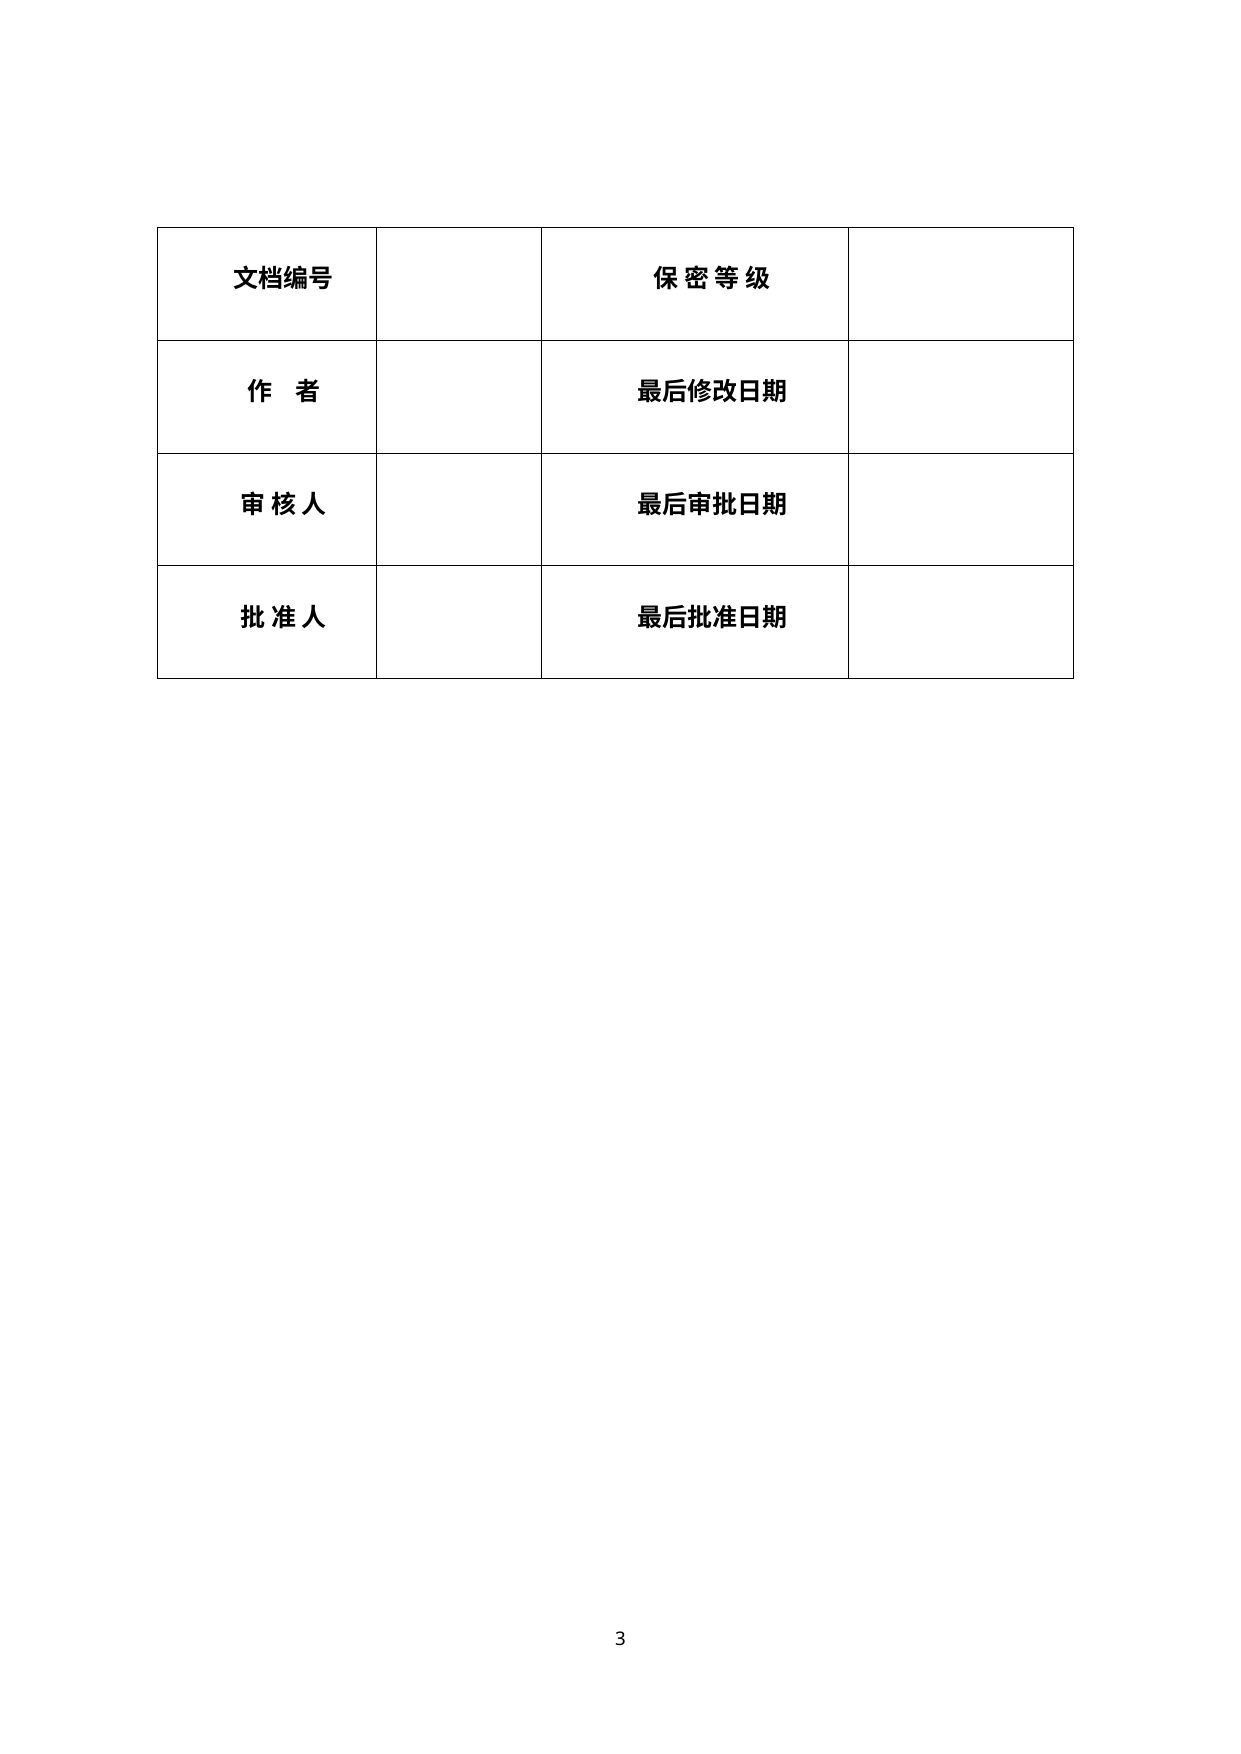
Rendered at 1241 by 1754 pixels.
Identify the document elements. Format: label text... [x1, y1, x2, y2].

table_cell 批 准 人 [158, 566, 376, 678]
table_header [849, 228, 1073, 340]
table_cell [377, 566, 541, 678]
table_cell [377, 454, 541, 565]
table_cell [849, 566, 1073, 678]
table_cell 最后审批日期 [542, 454, 848, 565]
table_cell 最后修改日期 [542, 341, 848, 453]
table_cell [849, 454, 1073, 565]
table_header 文档编号 [158, 228, 376, 340]
table_cell 审 核 人 [158, 454, 376, 565]
table_header [377, 228, 541, 340]
table_cell 作 者 [158, 341, 376, 453]
table_header 保 密 等 级 [542, 228, 848, 340]
table_cell [849, 341, 1073, 453]
table_cell 最后批准日期 [542, 566, 848, 678]
table_cell [377, 341, 541, 453]
